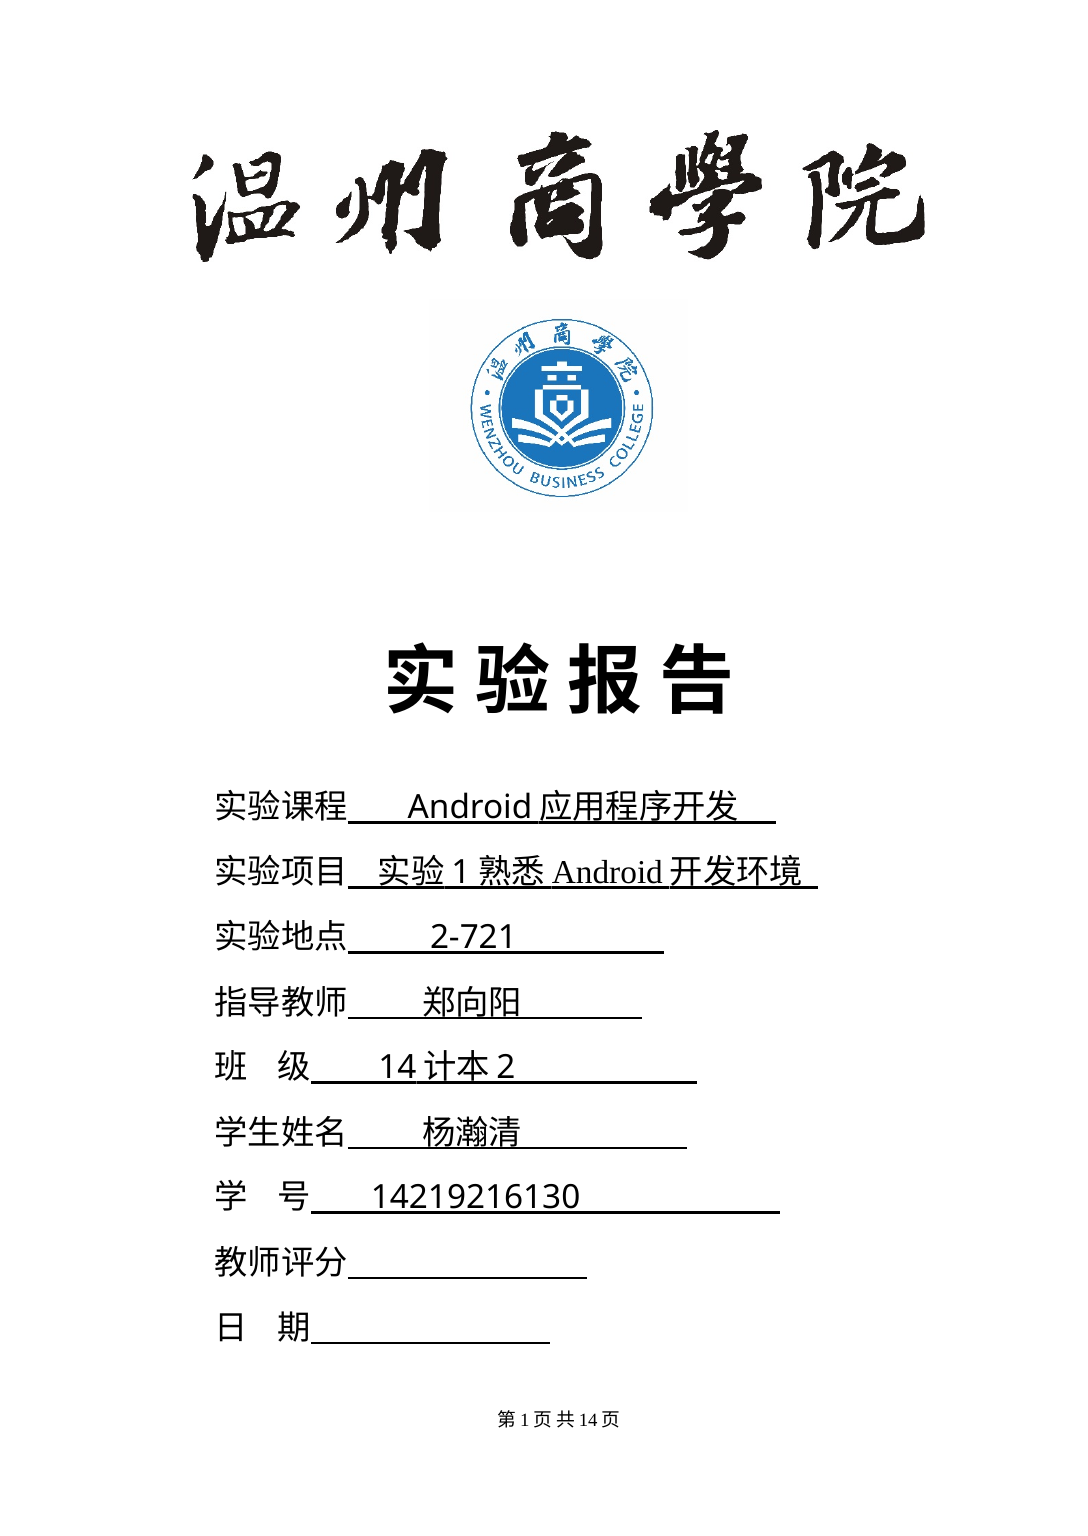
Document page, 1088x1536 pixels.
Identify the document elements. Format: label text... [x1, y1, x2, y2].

text 班 级 14计本2 [148, 1032, 969, 1097]
text 指导教师 郑向阳 [148, 967, 969, 1032]
text 实验项目 实验1 熟悉Android开发环境 [148, 837, 969, 902]
text 实验课程 Android应用程序开发 [148, 772, 969, 837]
text 实 验 报 告 [148, 609, 969, 739]
text 实验地点 2-721 [148, 902, 969, 967]
text 学 号 14219216130 [148, 1162, 969, 1227]
picture [429, 299, 688, 512]
text 日 期 [148, 1292, 969, 1357]
text 学生姓名 杨瀚清 [148, 1097, 969, 1162]
text 教师评分 [148, 1227, 969, 1292]
picture [192, 130, 925, 262]
